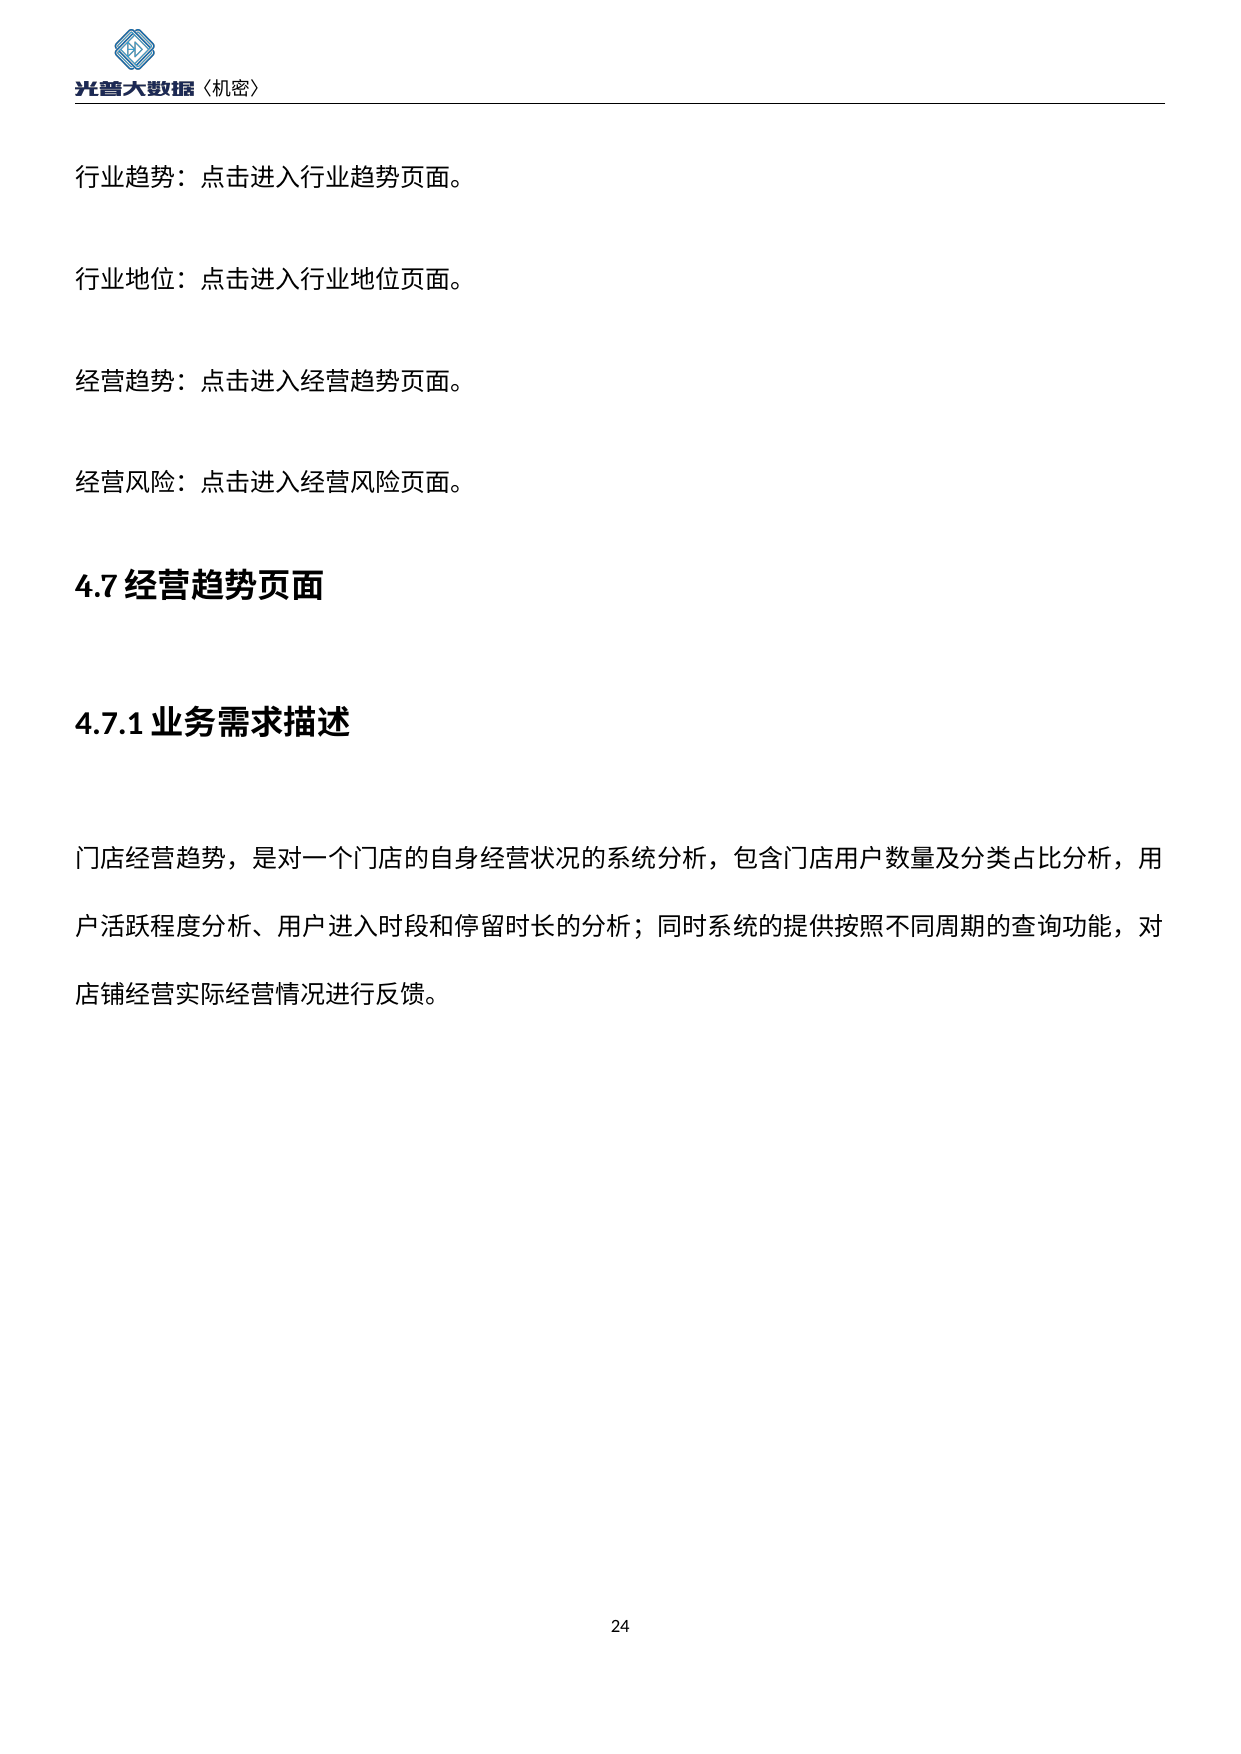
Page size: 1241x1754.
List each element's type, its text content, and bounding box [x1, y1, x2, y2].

subtitle 4.7经营趋势页面 [75, 549, 1165, 617]
text 行业趋势：点击进入行业趋势页面。 [75, 141, 1165, 209]
text 经营趋势：点击进入经营趋势页面。 [75, 345, 1165, 413]
text 门店经营趋势，是对一个门店的自身经营状况的系统分析，包含门店用户数量及分类占比分析，用户活跃程度分析、用户进入时段和停留时长的分析；同时系统的提供按照不同周期的查询功能，对店铺经营实际经营情况进行反馈。 [75, 823, 1165, 1027]
text 经营风险：点击进入经营风险页面。 [75, 447, 1165, 515]
text 行业地位：点击进入行业地位页面。 [75, 243, 1165, 311]
subtitle 4.7.1业务需求描述 [75, 686, 1165, 754]
picture [75, 29, 194, 96]
